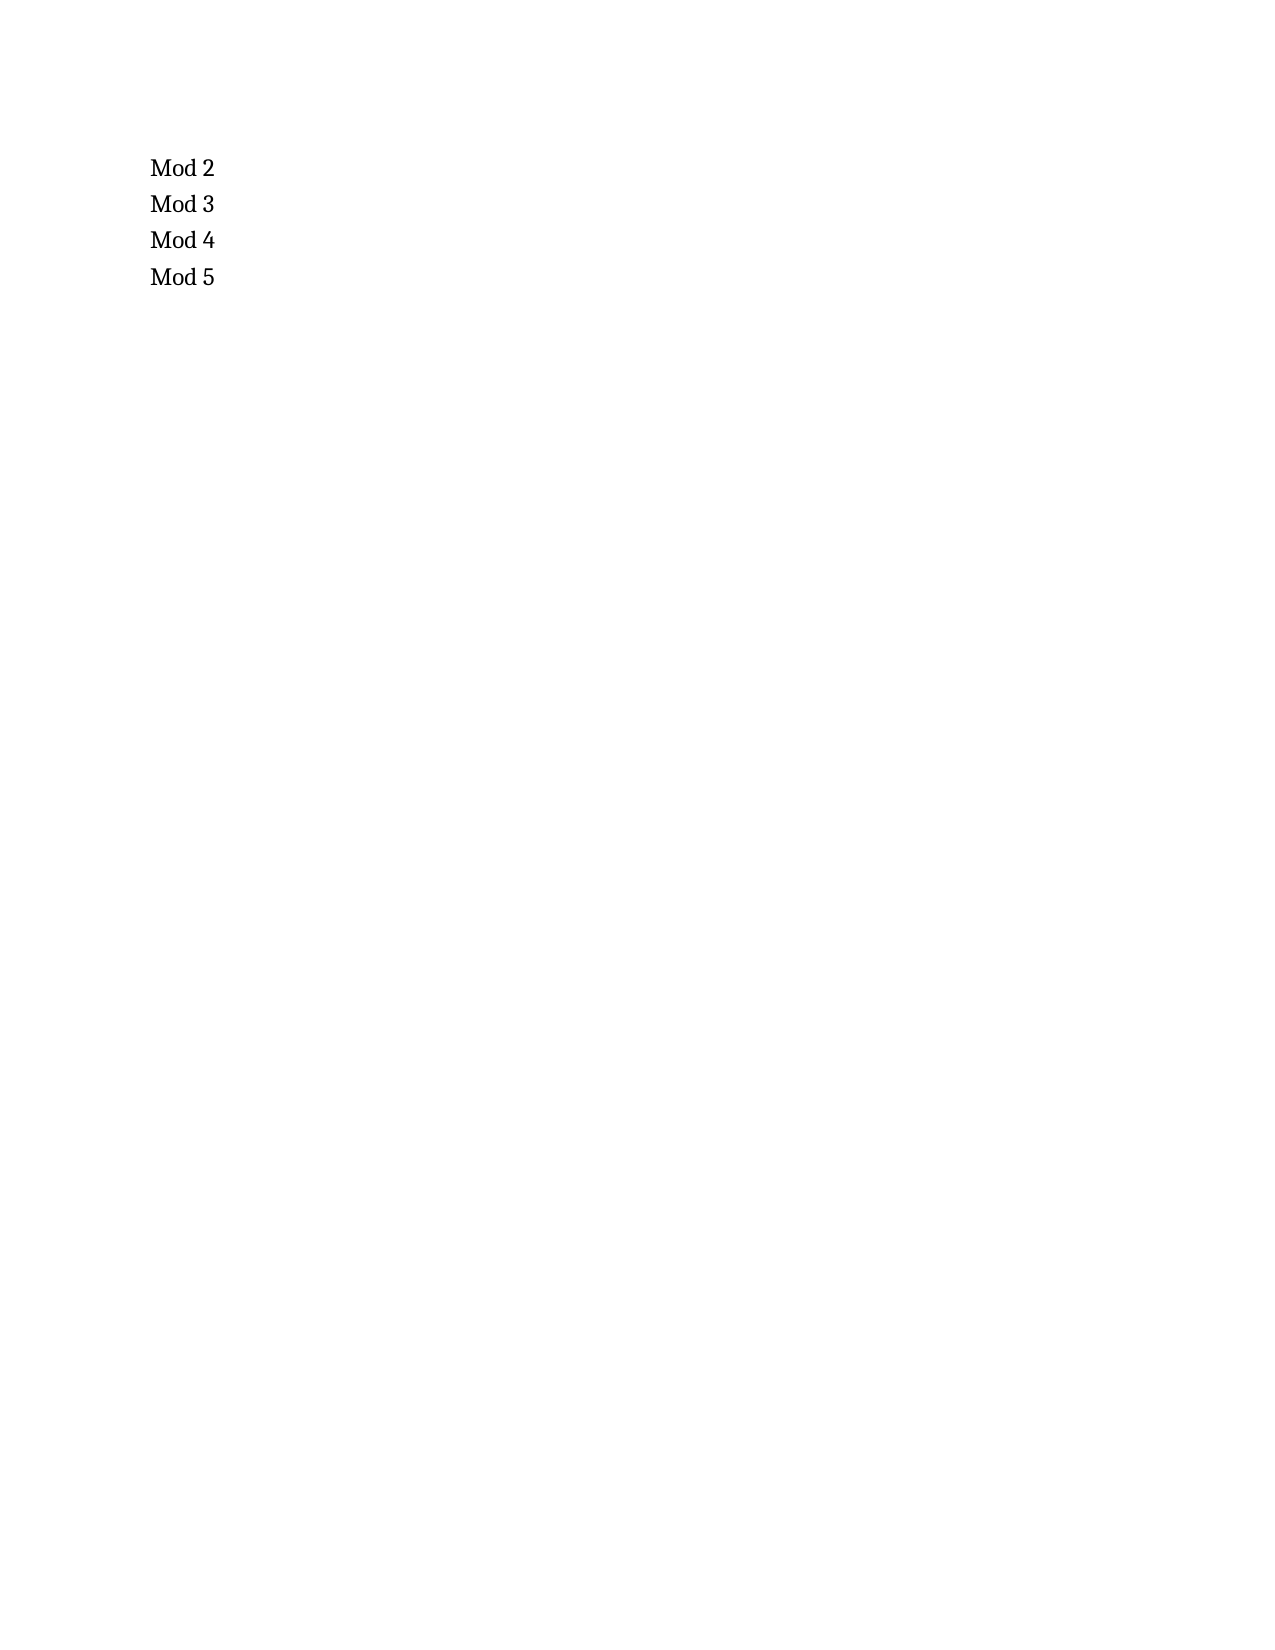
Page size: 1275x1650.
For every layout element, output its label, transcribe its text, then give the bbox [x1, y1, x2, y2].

table_cell Mod 2 [139, 150, 1275, 186]
table_cell Mod 5 [139, 259, 1275, 324]
table_cell Mod 3 [139, 186, 1275, 222]
table_cell Mod 4 [139, 223, 1275, 259]
